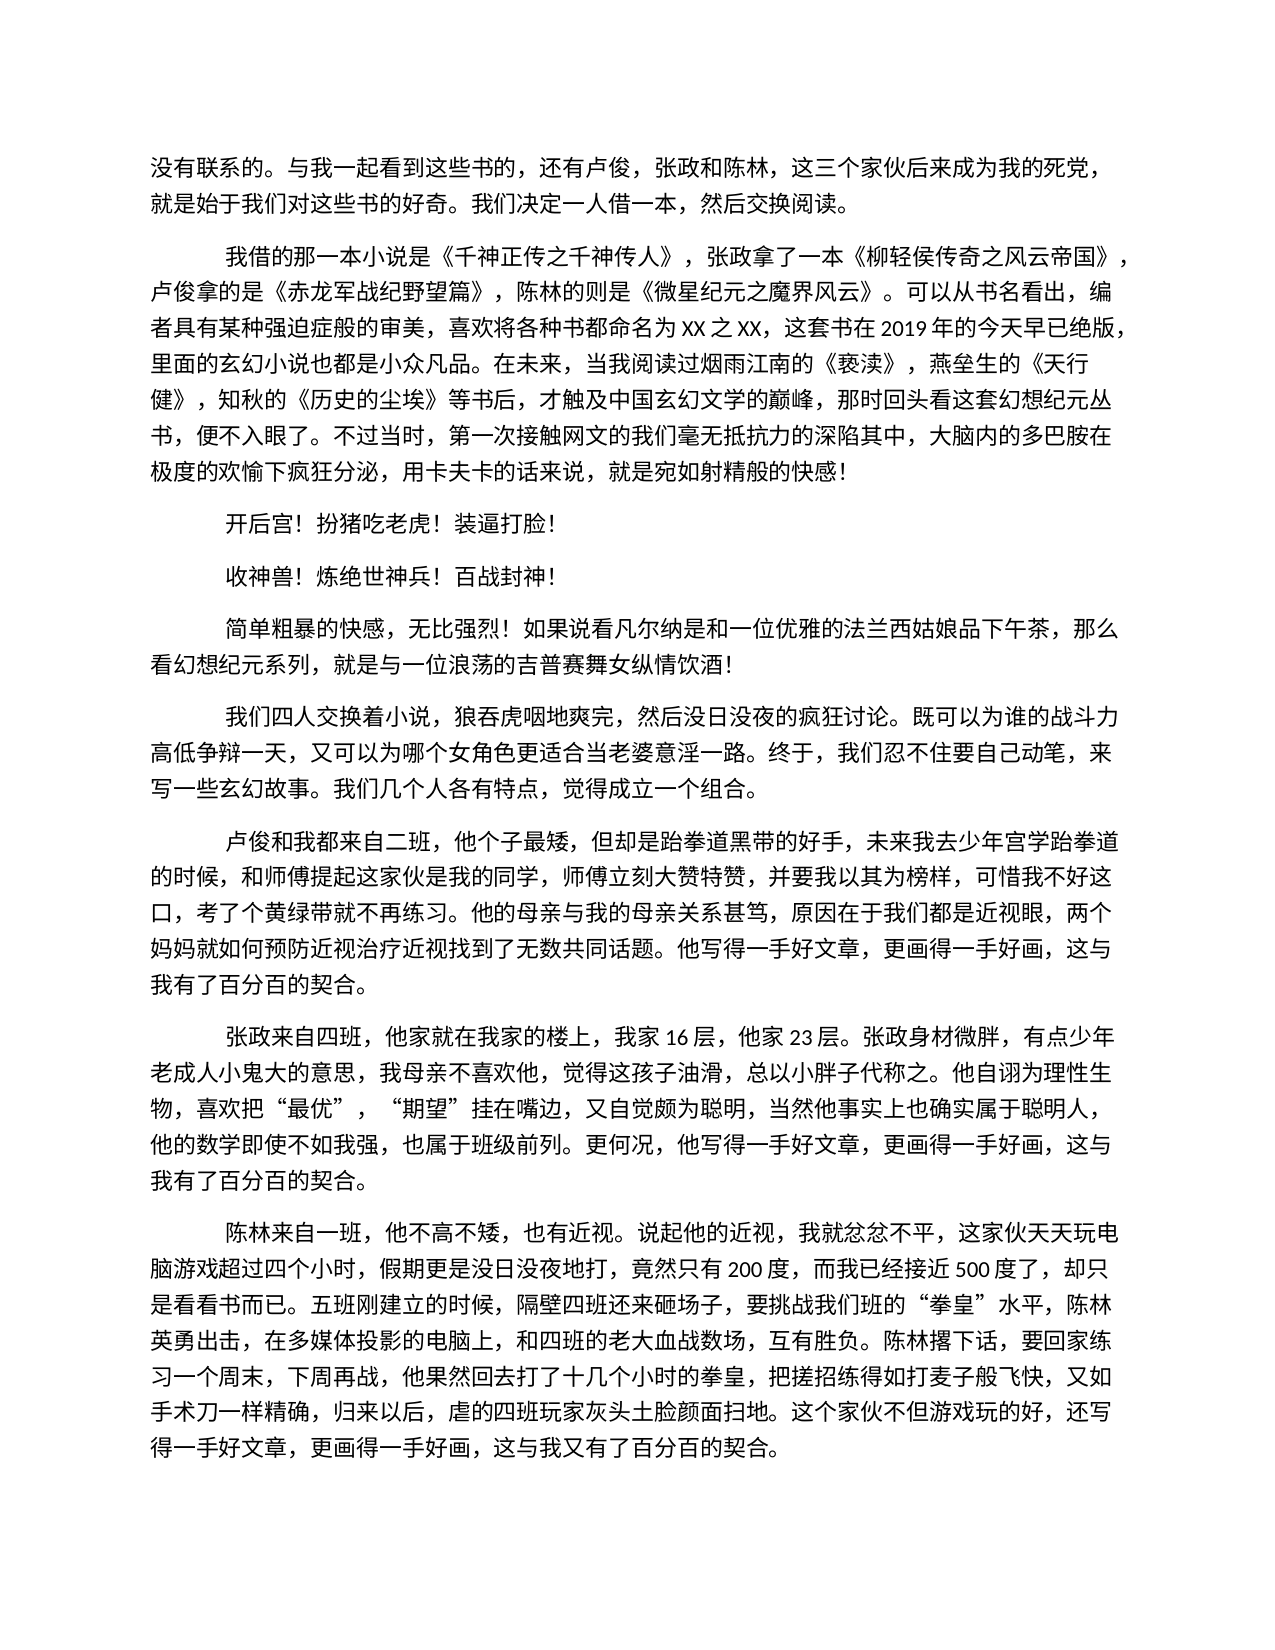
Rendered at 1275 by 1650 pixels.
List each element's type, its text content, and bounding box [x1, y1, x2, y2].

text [150, 150, 1125, 219]
text 简单粗暴的快感，无比强烈！如果说看凡尔纳是和一位优雅的法兰西姑娘品下午茶，那么看幻想纪元系列，就是与一位浪荡的吉普赛舞女纵情饮酒！ [150, 611, 1125, 680]
text 卢俊和我都来自二班，他个子最矮，但却是跆拳道黑带的好手，未来我去少年宫学跆拳道的时候，和师傅提起这家伙是我的同学，师傅立刻大赞特赞，并要我以其为榜样，可惜我不好这口，考了个黄绿带就不再练习。他的母亲与我的母亲关系甚笃，原因在于我们都是近视眼，两个妈妈就如何预防近视治疗近视找到了无数共同话题。他写得一手好文章，更画得一手好画，这与我有了百分百的契合。 [150, 823, 1125, 1000]
text 陈林来自一班，他不高不矮，也有近视。说起他的近视，我就忿忿不平，这家伙天天玩电脑游戏超过四个小时，假期更是没日没夜地打，竟然只有200度，而我已经接近500度了，却只是看看书而已。五班刚建立的时候，隔壁四班还来砸场子，要挑战我们班的“拳皇”水平，陈林英勇出击，在多媒体投影的电脑上，和四班的老大血战数场，互有胜负。陈林撂下话，要回家练习一个周末，下周再战，他果然回去打了十几个小时的拳皇，把搓招练得如打麦子般飞快，又如手术刀一样精确，归来以后，虐的四班玩家灰头土脸颜面扫地。这个家伙不但游戏玩的好，还写得一手好文章，更画得一手好画，这与我又有了百分百的契合。 [150, 1215, 1125, 1463]
text 张政来自四班，他家就在我家的楼上，我家16层，他家23层。张政身材微胖，有点少年老成人小鬼大的意思，我母亲不喜欢他，觉得这孩子油滑，总以小胖子代称之。他自诩为理性生物，喜欢把“最优”，“期望”挂在嘴边，又自觉颇为聪明，当然他事实上也确实属于聪明人，他的数学即使不如我强，也属于班级前列。更何况，他写得一手好文章，更画得一手好画，这与我有了百分百的契合。 [150, 1019, 1125, 1196]
text 收神兽！炼绝世神兵！百战封神！ [150, 558, 1125, 592]
text 我借的那一本小说是《千神正传之千神传人》，张政拿了一本《柳轻侯传奇之风云帝国》，卢俊拿的是《赤龙军战纪野望篇》，陈林的则是《微星纪元之魔界风云》。可以从书名看出，编者具有某种强迫症般的审美，喜欢将各种书都命名为XX之XX，这套书在2019年的今天早已绝版，里面的玄幻小说也都是小众凡品。在未来，当我阅读过烟雨江南的《亵渎》，燕垒生的《天行健》，知秋的《历史的尘埃》等书后，才触及中国玄幻文学的巅峰，那时回头看这套幻想纪元丛书，便不入眼了。不过当时，第一次接触网文的我们毫无抵抗力的深陷其中，大脑内的多巴胺在极度的欢愉下疯狂分泌，用卡夫卡的话来说，就是宛如射精般的快感！ [150, 238, 1125, 487]
text 开后宫！扮猪吃老虎！装逼打脸！ [150, 506, 1125, 539]
text 我们四人交换着小说，狼吞虎咽地爽完，然后没日没夜的疯狂讨论。既可以为谁的战斗力高低争辩一天，又可以为哪个女角色更适合当老婆意淫一路。终于，我们忍不住要自己动笔，来写一些玄幻故事。我们几个人各有特点，觉得成立一个组合。 [150, 699, 1125, 804]
